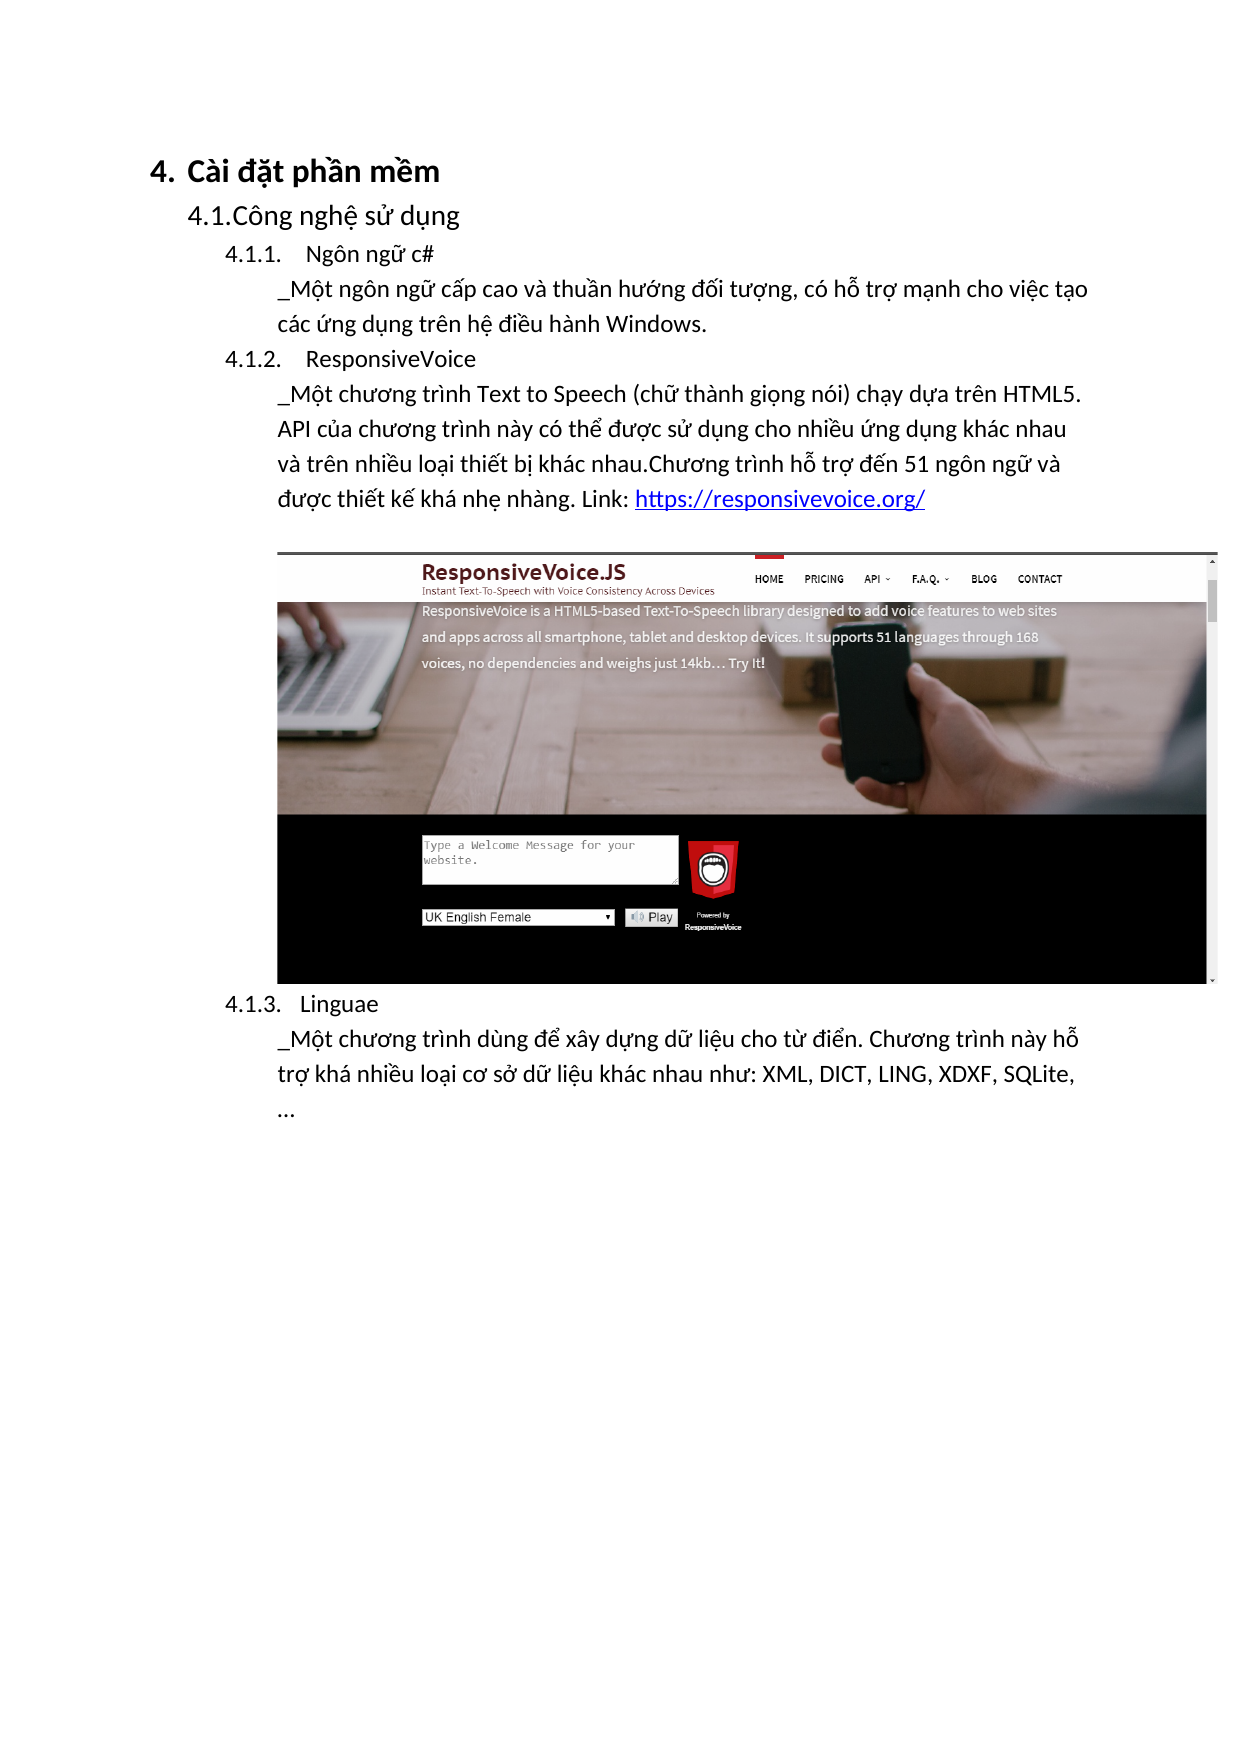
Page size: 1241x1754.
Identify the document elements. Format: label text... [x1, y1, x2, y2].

list ResponsiveVoice [225, 343, 1090, 373]
picture [277, 552, 1218, 984]
list Cài đặt phần mềm [150, 150, 1090, 191]
list Linguae [225, 988, 1090, 1018]
list _Một ngôn ngữ cấp cao và thuần hướng đối tượng, có hỗ trợ mạnh cho việc tạo các ứng dụng trên hệ điều hành Windows. [277, 273, 1090, 338]
list Công nghệ sử dụng [187, 197, 1090, 232]
list _Một chương trình dùng để xây dựng dữ liệu cho từ điển. Chương trình này hỗ trợ khá nhiều loại cơ sở dữ liệu khác nhau như: XML, DICT, LING, XDXF, SQLite,… [277, 1023, 1090, 1123]
list _Một chương trình Text to Speech (chữ thành giọng nói) chạy dựa trên HTML5. API của chương trình này có thể được sử dụng cho nhiều ứng dụng khác nhau và trên nhiều loại thiết bị khác nhau.Chương trình hỗ trợ đến 51 ngôn ngữ và được thiết kế khá nhẹ nhàng. Link: https://responsivevoice.org/ [277, 378, 1090, 513]
list Ngôn ngữ c# [225, 238, 1090, 268]
